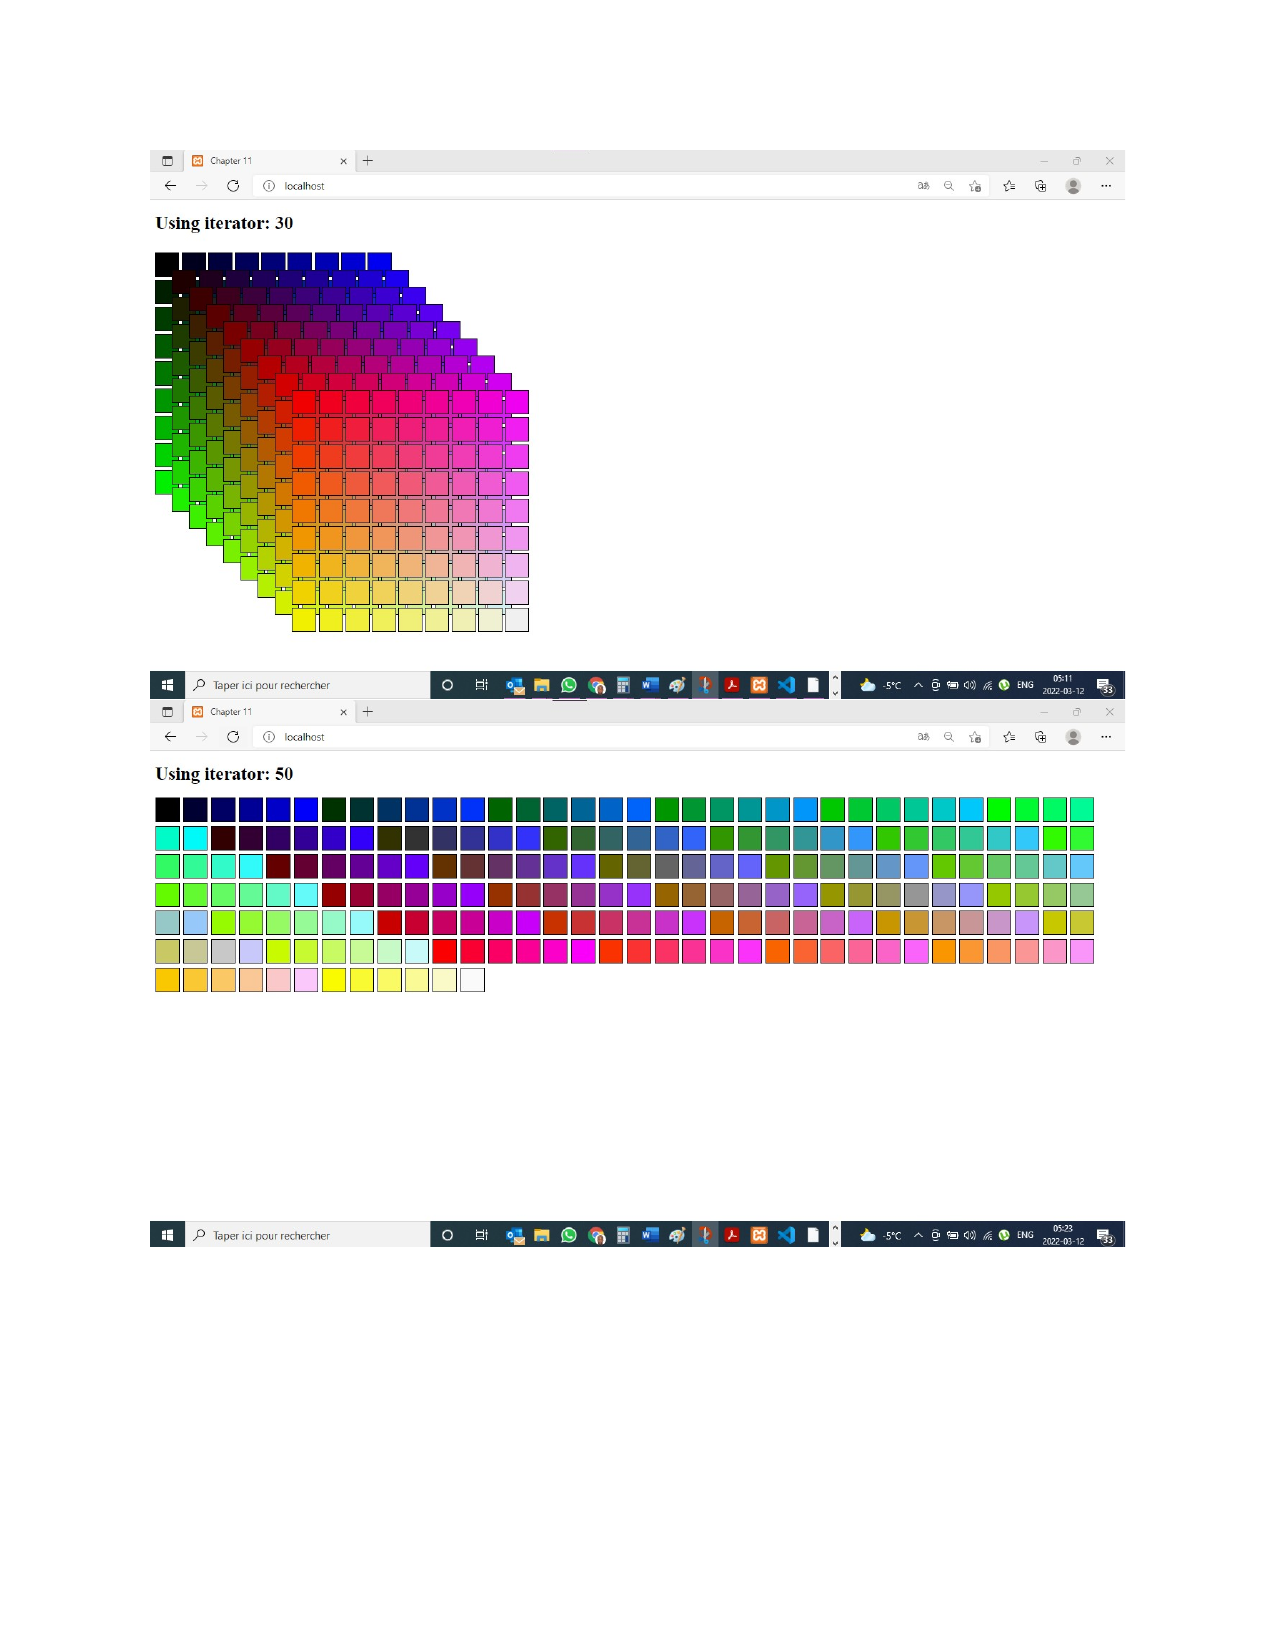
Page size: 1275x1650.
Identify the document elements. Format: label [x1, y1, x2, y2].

picture [150, 150, 1125, 699]
picture [150, 700, 1125, 1247]
